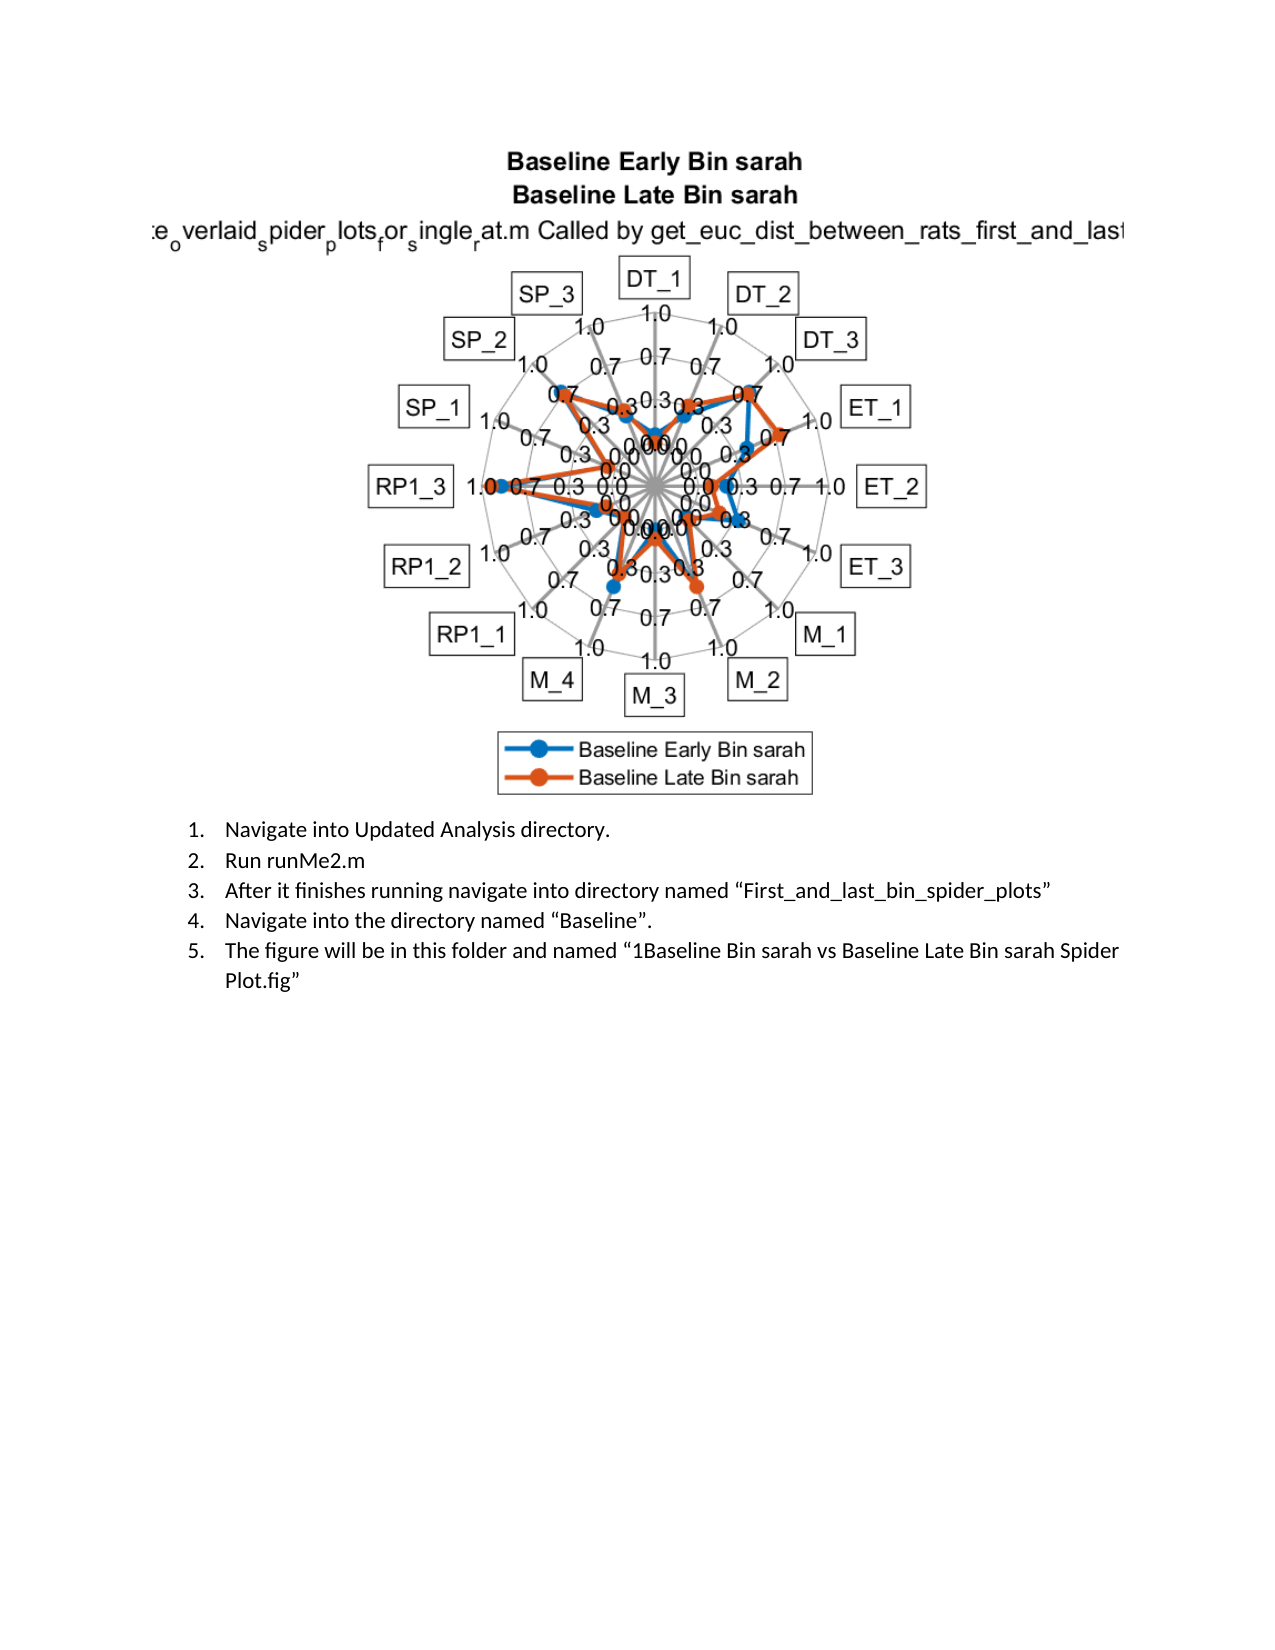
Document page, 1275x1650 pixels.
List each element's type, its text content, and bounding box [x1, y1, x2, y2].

list Navigate into the directory named “Baseline”. [187, 906, 1125, 934]
list Run runMe2.m [187, 846, 1125, 874]
list Navigate into Updated Analysis directory. [187, 816, 1125, 843]
list The figure will be in this folder and named “1Baseline Bin sarah vs Baseline Late Bin sarah Spider Plot.fig” [187, 936, 1125, 994]
picture [150, 150, 1125, 797]
list After it finishes running navigate into directory named “First_and_last_bin_spider_plots” [187, 876, 1125, 904]
